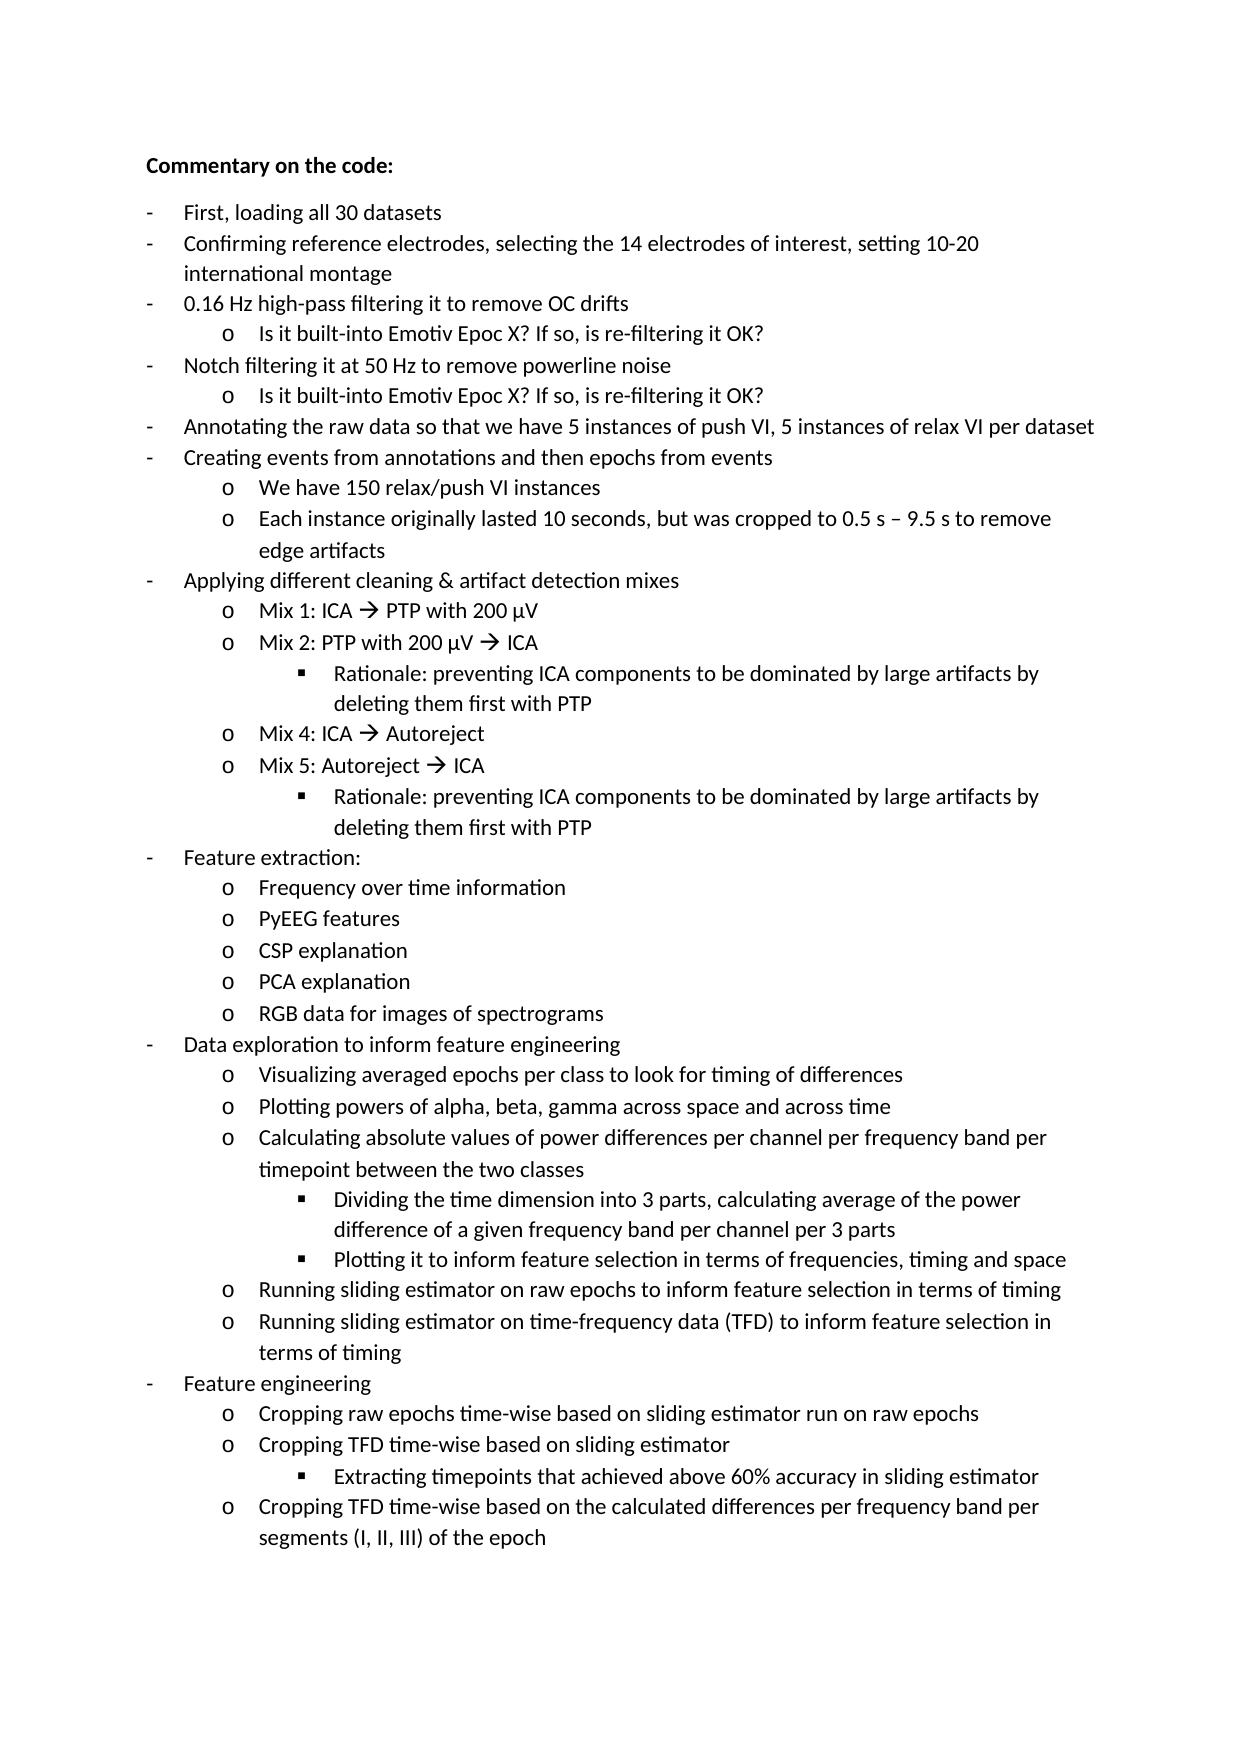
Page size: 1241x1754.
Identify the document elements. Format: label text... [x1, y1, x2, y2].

list Extracting timepoints that achieved above 60% accuracy in sliding estimator [296, 1462, 1098, 1490]
text Commentary on the code: [146, 152, 1098, 180]
list Mix 4: ICA Autoreject [221, 719, 1098, 749]
list We have 150 relax/push VI instances [221, 473, 1098, 502]
list Mix 2: PTP with 200 µV ICA [221, 628, 1098, 657]
list Notch filtering it at 50 Hz to remove powerline noise [146, 351, 1098, 379]
list Running sliding estimator on time-frequency data (TFD) to inform feature selection in terms of timing [221, 1307, 1098, 1366]
list Applying different cleaning & artifact detection mixes [146, 566, 1098, 594]
list Plotting it to inform feature selection in terms of frequencies, timing and space [296, 1245, 1098, 1273]
list Rationale: preventing ICA components to be dominated by large artifacts by deleting them first with PTP [296, 659, 1098, 717]
list Data exploration to inform feature engineering [146, 1030, 1098, 1058]
list RGB data for images of spectrograms [221, 999, 1098, 1028]
list PCA explanation [221, 967, 1098, 997]
list First, loading all 30 datasets [146, 198, 1098, 227]
list Mix 5: Autoreject ICA [221, 751, 1098, 780]
list Is it built-into Emotiv Epoc X? If so, is re-filtering it OK? [221, 319, 1098, 348]
list Dividing the time dimension into 3 parts, calculating average of the power difference of a given frequency band per channel per 3 parts [296, 1185, 1098, 1243]
list Frequency over time information [221, 873, 1098, 902]
list Rationale: preventing ICA components to be dominated by large artifacts by deleting them first with PTP [296, 782, 1098, 841]
list Each instance originally lasted 10 seconds, but was cropped to 0.5 s – 9.5 s to remove edge artifacts [221, 504, 1098, 564]
list Annotating the raw data so that we have 5 instances of push VI, 5 instances of relax VI per dataset [146, 412, 1098, 441]
list Calculating absolute values of power differences per channel per frequency band per timepoint between the two classes [221, 1123, 1098, 1183]
list Plotting powers of alpha, beta, gamma across space and across time [221, 1092, 1098, 1121]
list CSP explanation [221, 936, 1098, 965]
list Is it built-into Emotiv Epoc X? If so, is re-filtering it OK? [221, 381, 1098, 410]
list Feature engineering [146, 1369, 1098, 1397]
list Cropping TFD time-wise based on sliding estimator [221, 1430, 1098, 1459]
list Cropping raw epochs time-wise based on sliding estimator run on raw epochs [221, 1399, 1098, 1428]
list Visualizing averaged epochs per class to look for timing of differences [221, 1061, 1098, 1090]
list Feature extraction: [146, 843, 1098, 871]
list Creating events from annotations and then epochs from events [146, 443, 1098, 471]
list 0.16 Hz high-pass filtering it to remove OC drifts [146, 289, 1098, 317]
list PyEEG features [221, 904, 1098, 934]
list Running sliding estimator on raw epochs to inform feature selection in terms of timing [221, 1276, 1098, 1305]
list Mix 1: ICA PTP with 200 µV [221, 596, 1098, 625]
list Confirming reference electrodes, selecting the 14 electrodes of interest, setting 10-20 international montage [146, 229, 1098, 287]
list Cropping TFD time-wise based on the calculated differences per frequency band per segments (I, II, III) of the epoch [221, 1492, 1098, 1551]
